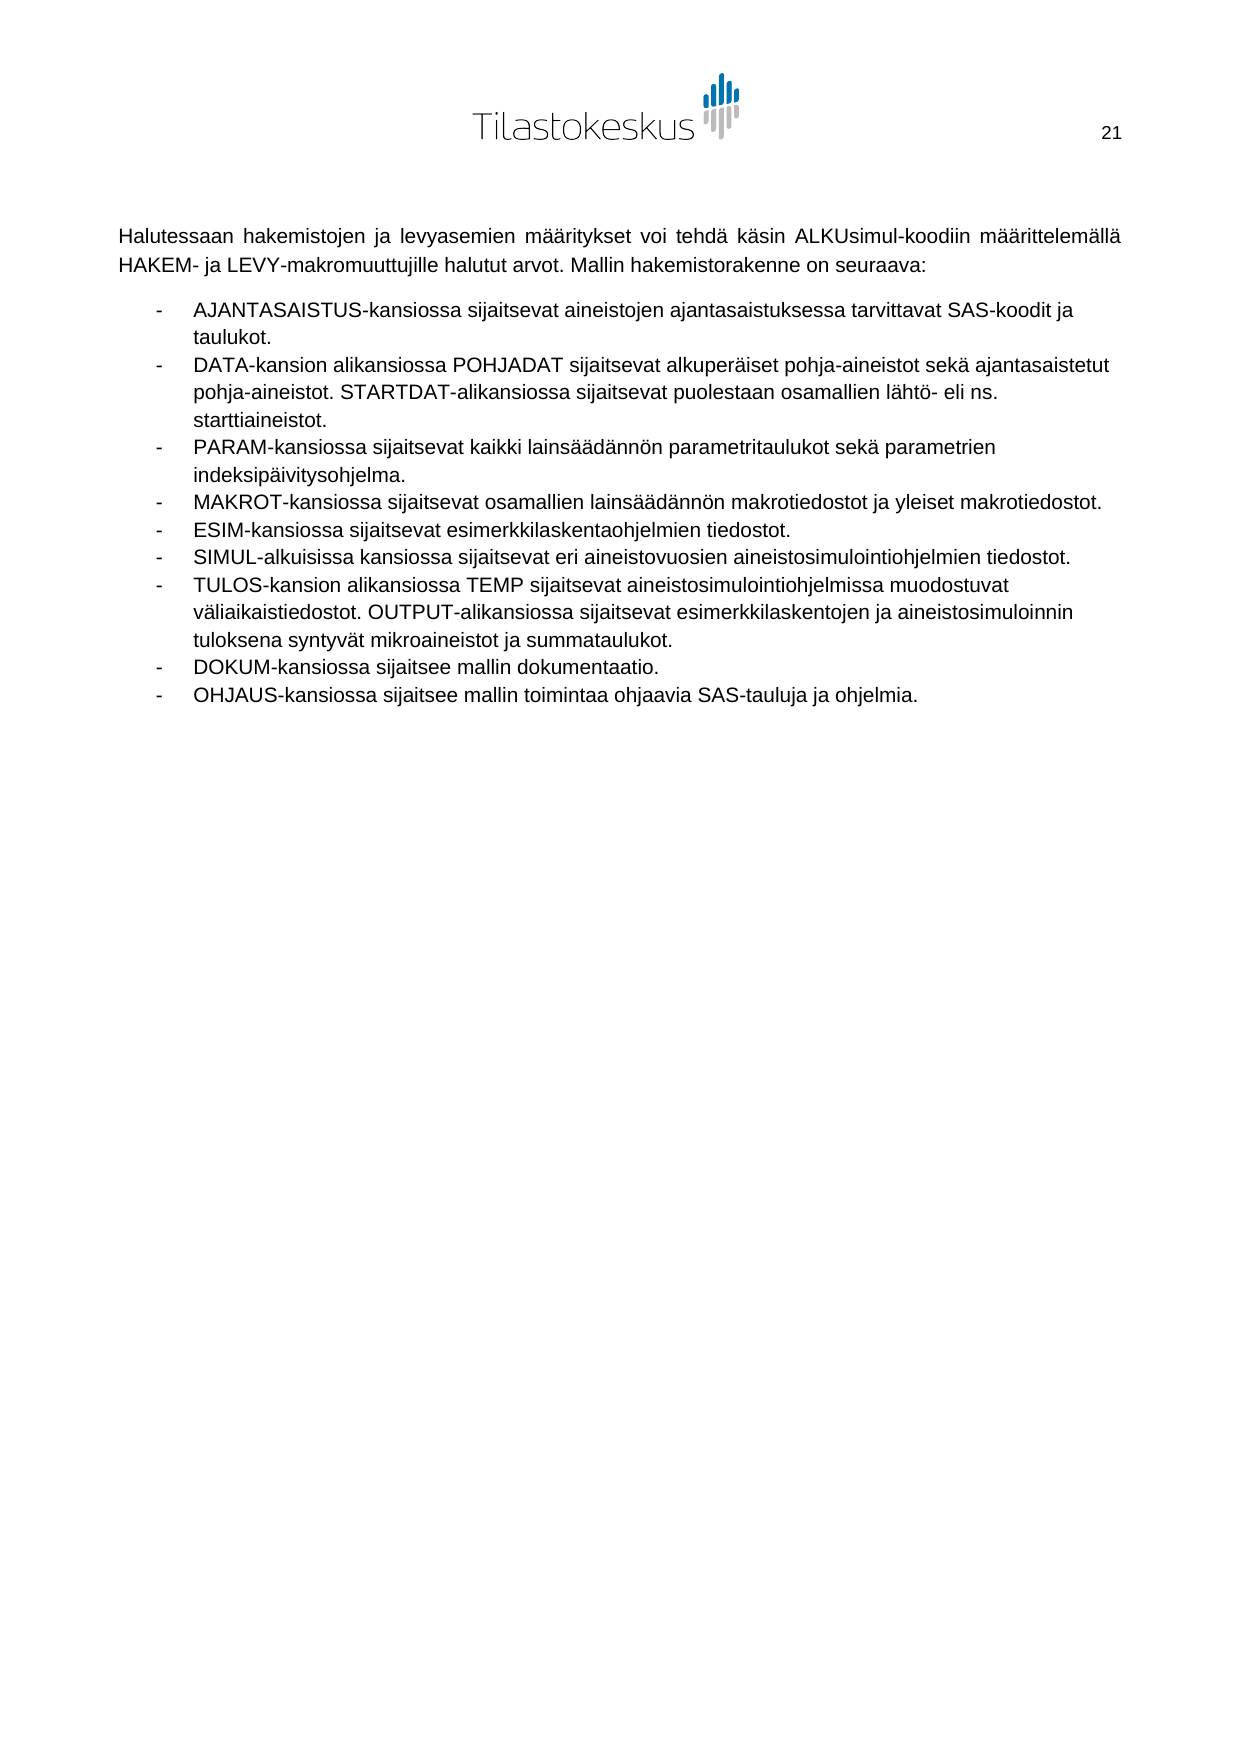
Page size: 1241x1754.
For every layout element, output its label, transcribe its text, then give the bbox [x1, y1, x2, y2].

list DATA-kansion alikansiossa POHJADAT sijaitsevat alkuperäiset pohja-aineistot sekä ajantasaistetut pohja-aineistot. STARTDAT-alikansiossa sijaitsevat puolestaan osamallien lähtö- eli ns. starttiaineistot. [156, 353, 1122, 432]
list AJANTASAISTUS-kansiossa sijaitsevat aineistojen ajantasaistuksessa tarvittavat SAS-koodit ja taulukot. [156, 298, 1122, 349]
list SIMUL-alkuisissa kansiossa sijaitsevat eri aineistovuosien aineistosimulointiohjelmien tiedostot. [156, 545, 1122, 569]
list PARAM-kansiossa sijaitsevat kaikki lainsäädännön parametritaulukot sekä parametrien indeksipäivitysohjelma. [156, 435, 1122, 487]
list MAKROT-kansiossa sijaitsevat osamallien lainsäädännön makrotiedostot ja yleiset makrotiedostot. [156, 490, 1122, 514]
list ESIM-kansiossa sijaitsevat esimerkkilaskentaohjelmien tiedostot. [156, 518, 1122, 542]
picture [472, 73, 739, 140]
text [118, 218, 1122, 277]
list DOKUM-kansiossa sijaitsee mallin dokumentaatio. [156, 655, 1122, 679]
list TULOS-kansion alikansiossa TEMP sijaitsevat aineistosimulointiohjelmissa muodostuvat väliaikaistiedostot. OUTPUT-alikansiossa sijaitsevat esimerkkilaskentojen ja aineistosimuloinnin tuloksena syntyvät mikroaineistot ja summataulukot. [156, 573, 1122, 652]
list OHJAUS-kansiossa sijaitsee mallin toimintaa ohjaavia SAS-tauluja ja ohjelmia. [156, 683, 1122, 707]
